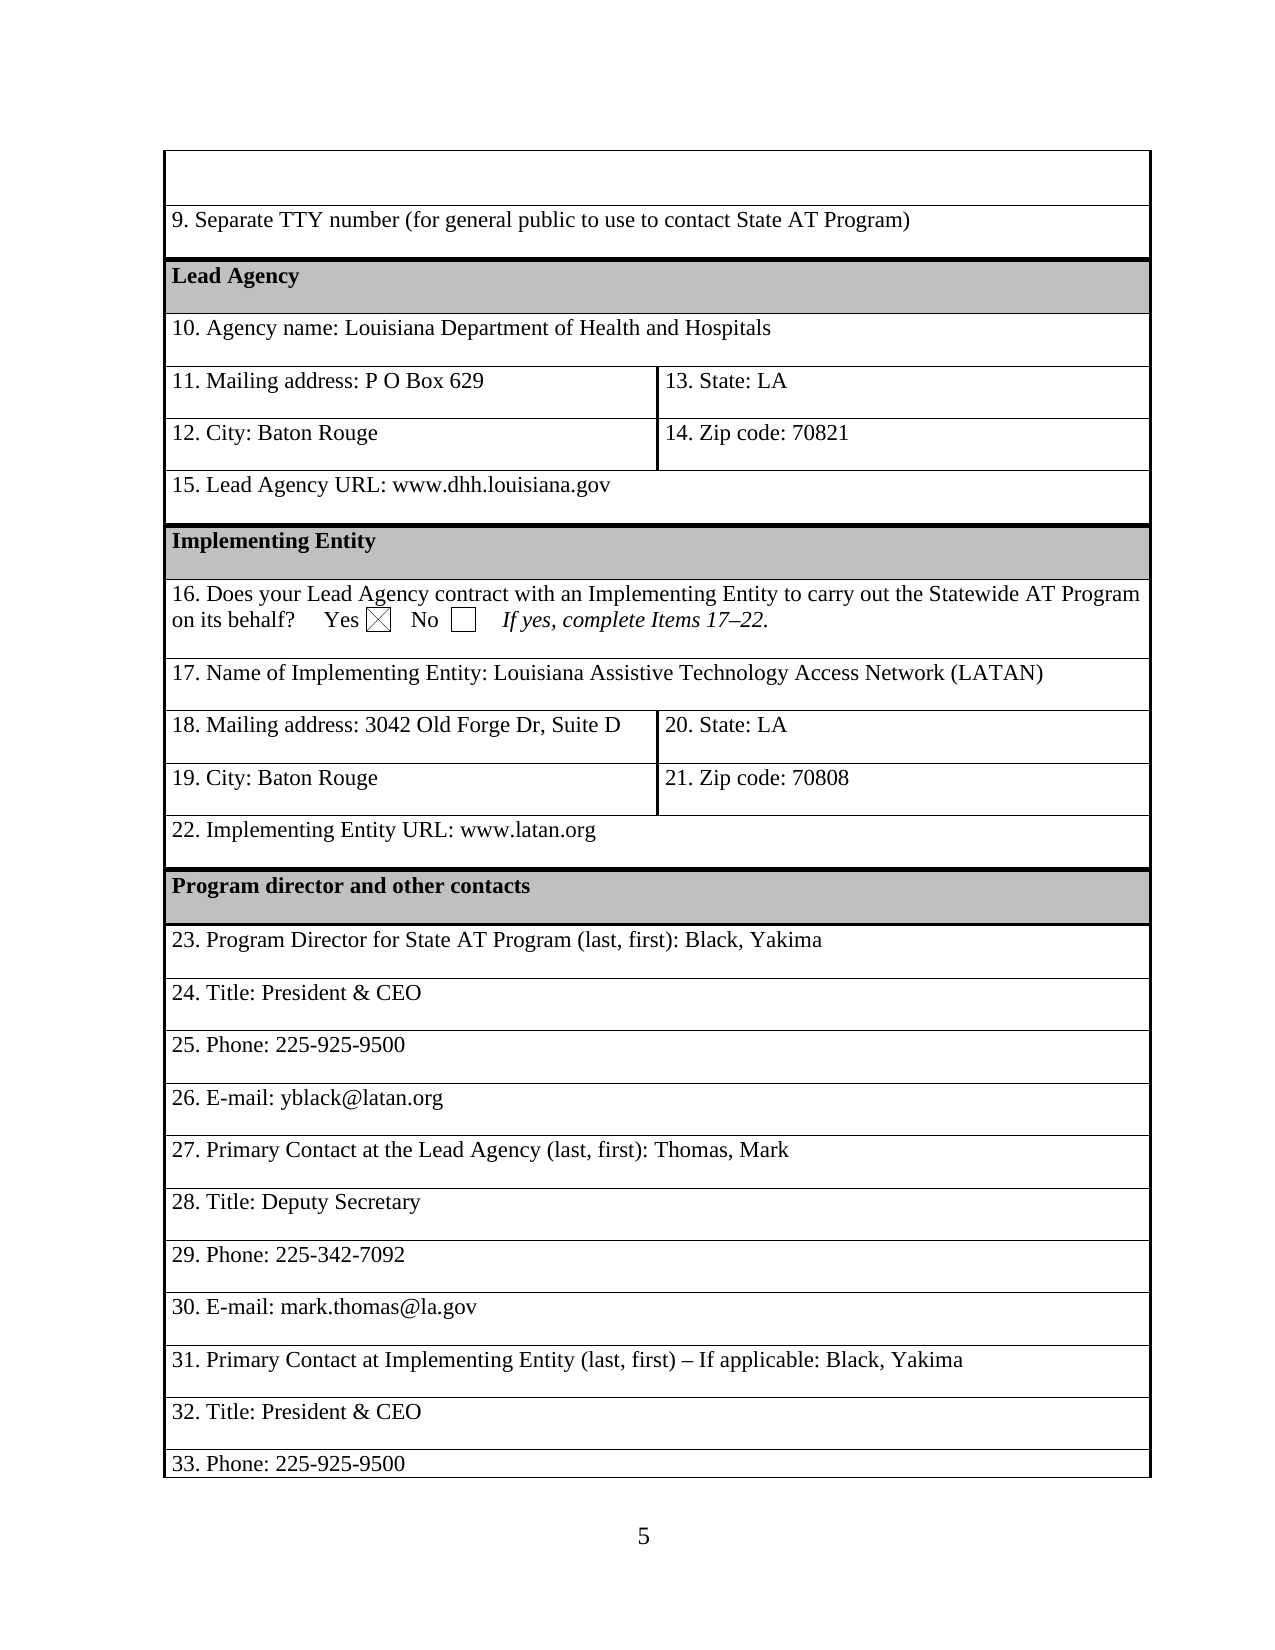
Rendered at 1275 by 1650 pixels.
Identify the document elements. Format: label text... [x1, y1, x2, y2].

table_cell 30. E-mail: mark.thomas@la.gov [166, 1293, 1149, 1344]
table_cell 22. Implementing Entity URL: www.latan.org [166, 816, 1149, 867]
table_cell 32. Title: President & CEO [166, 1398, 1149, 1449]
table_cell Implementing Entity [166, 528, 1149, 579]
table_cell 19. City: Baton Rouge [166, 764, 656, 815]
table_cell 26. E-mail: yblack@latan.org [166, 1084, 1149, 1135]
table_cell 29. Phone: 225-342-7092 [166, 1241, 1149, 1292]
table_cell 20. State: LA [659, 711, 1149, 762]
table_cell 16. Does your Lead Agency contract with an Implementing Entity to carry out the Statewide AT Program on its behalf? Yes No If yes, complete Items 17–22. [166, 580, 1149, 658]
table_cell 14. Zip code: 70821 [659, 419, 1149, 470]
table_cell 18. Mailing address: 3042 Old Forge Dr, Suite D [166, 711, 656, 762]
table_cell 23. Program Director for State AT Program (last, first): Black, Yakima [166, 926, 1149, 978]
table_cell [166, 1450, 1149, 1477]
table_cell 9. Separate TTY number (for general public to use to contact State AT Program) [166, 206, 1149, 257]
table_cell 21. Zip code: 70808 [659, 764, 1149, 815]
table_cell 31. Primary Contact at Implementing Entity (last, first) – If applicable: Black, Yakima [166, 1346, 1149, 1397]
table_cell 27. Primary Contact at the Lead Agency (last, first): Thomas, Mark [166, 1136, 1149, 1187]
table_cell 17. Name of Implementing Entity: Louisiana Assistive Technology Access Network (LATAN) [166, 659, 1149, 710]
table_cell 25. Phone: 225-925-9500 [166, 1031, 1149, 1083]
table_cell Program director and other contacts [166, 872, 1149, 923]
table_cell 13. State: LA [659, 367, 1149, 418]
table_cell 28. Title: Deputy Secretary [166, 1189, 1149, 1240]
table_cell 15. Lead Agency URL: www.dhh.louisiana.gov [166, 471, 1149, 523]
table_cell 10. Agency name: Louisiana Department of Health and Hospitals [166, 314, 1149, 366]
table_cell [166, 151, 1149, 205]
table_cell 12. City: Baton Rouge [166, 419, 656, 470]
table_cell 11. Mailing address: P O Box 629 [166, 367, 656, 418]
table_cell 24. Title: President & CEO [166, 979, 1149, 1030]
table_cell Lead Agency [166, 262, 1149, 313]
